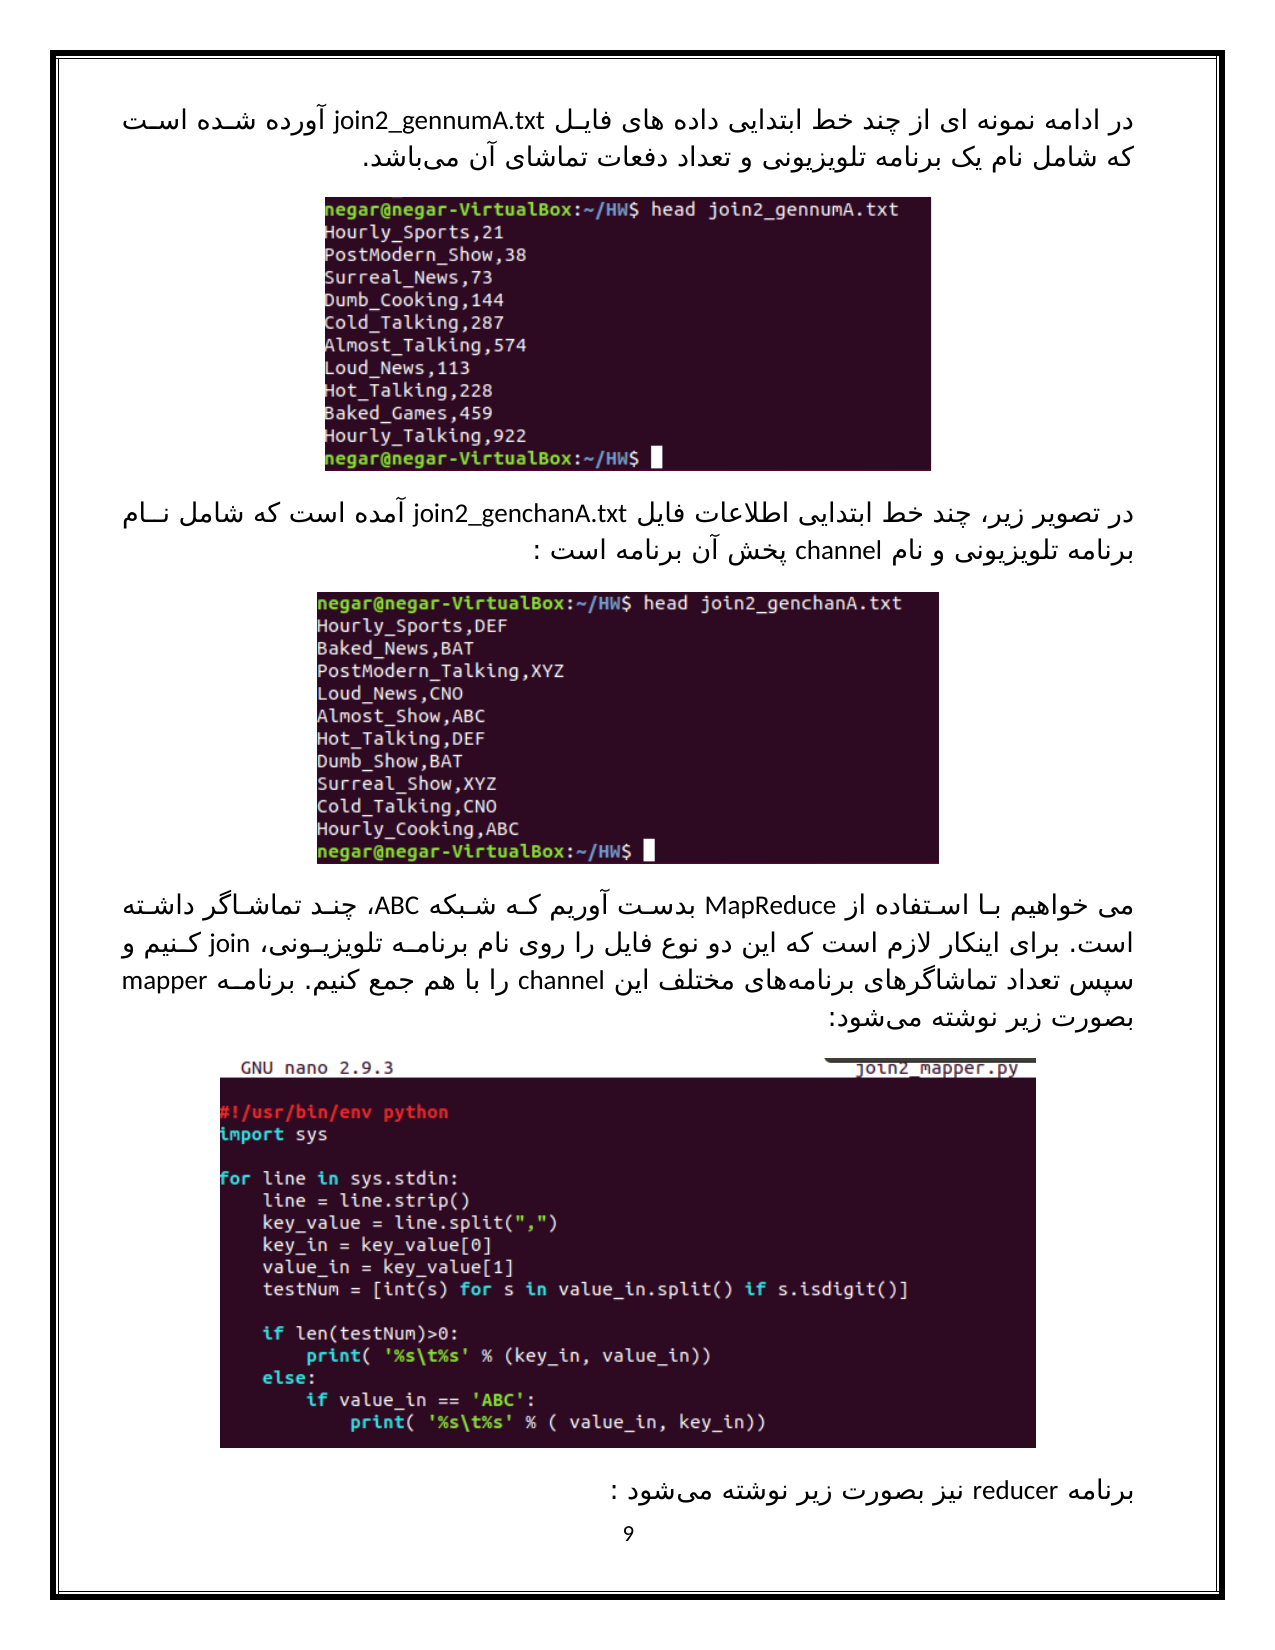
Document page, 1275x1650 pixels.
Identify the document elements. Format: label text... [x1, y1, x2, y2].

picture [220, 1058, 1036, 1448]
picture [325, 197, 932, 471]
text در ادامه نمونه ای از چند خط ابتدایی داده های فایل join2_gennumA.txt آورده شده است که شامل نام یک برنامه تلویزیونی و تعداد دفعات تماشای آن می‌باشد. [122, 103, 1134, 172]
picture [317, 592, 939, 864]
text برنامه reducer نیز بصورت زیر نوشته می‌شود : [122, 1473, 1134, 1506]
text در تصویر زیر، چند خط ابتدایی اطلاعات فایل join2_genchanA.txt آمده است که شامل نام برنامه تلویزیونی و نام channel پخش آن برنامه است : [122, 496, 1134, 567]
text می خواهیم با استفاده از MapReduce بدست آوریم که شبکه ABC، چند تماشاگر داشته است. برای اینکار لازم است که این دو نوع فایل را روی نام برنامه تلویزیونی، join کنیم و سپس تعداد تماشاگرهای برنامه‌های مختلف این channel را با هم جمع کنیم. برنامه mapper بصورت زیر نوشته می‌شود: [122, 888, 1134, 1033]
